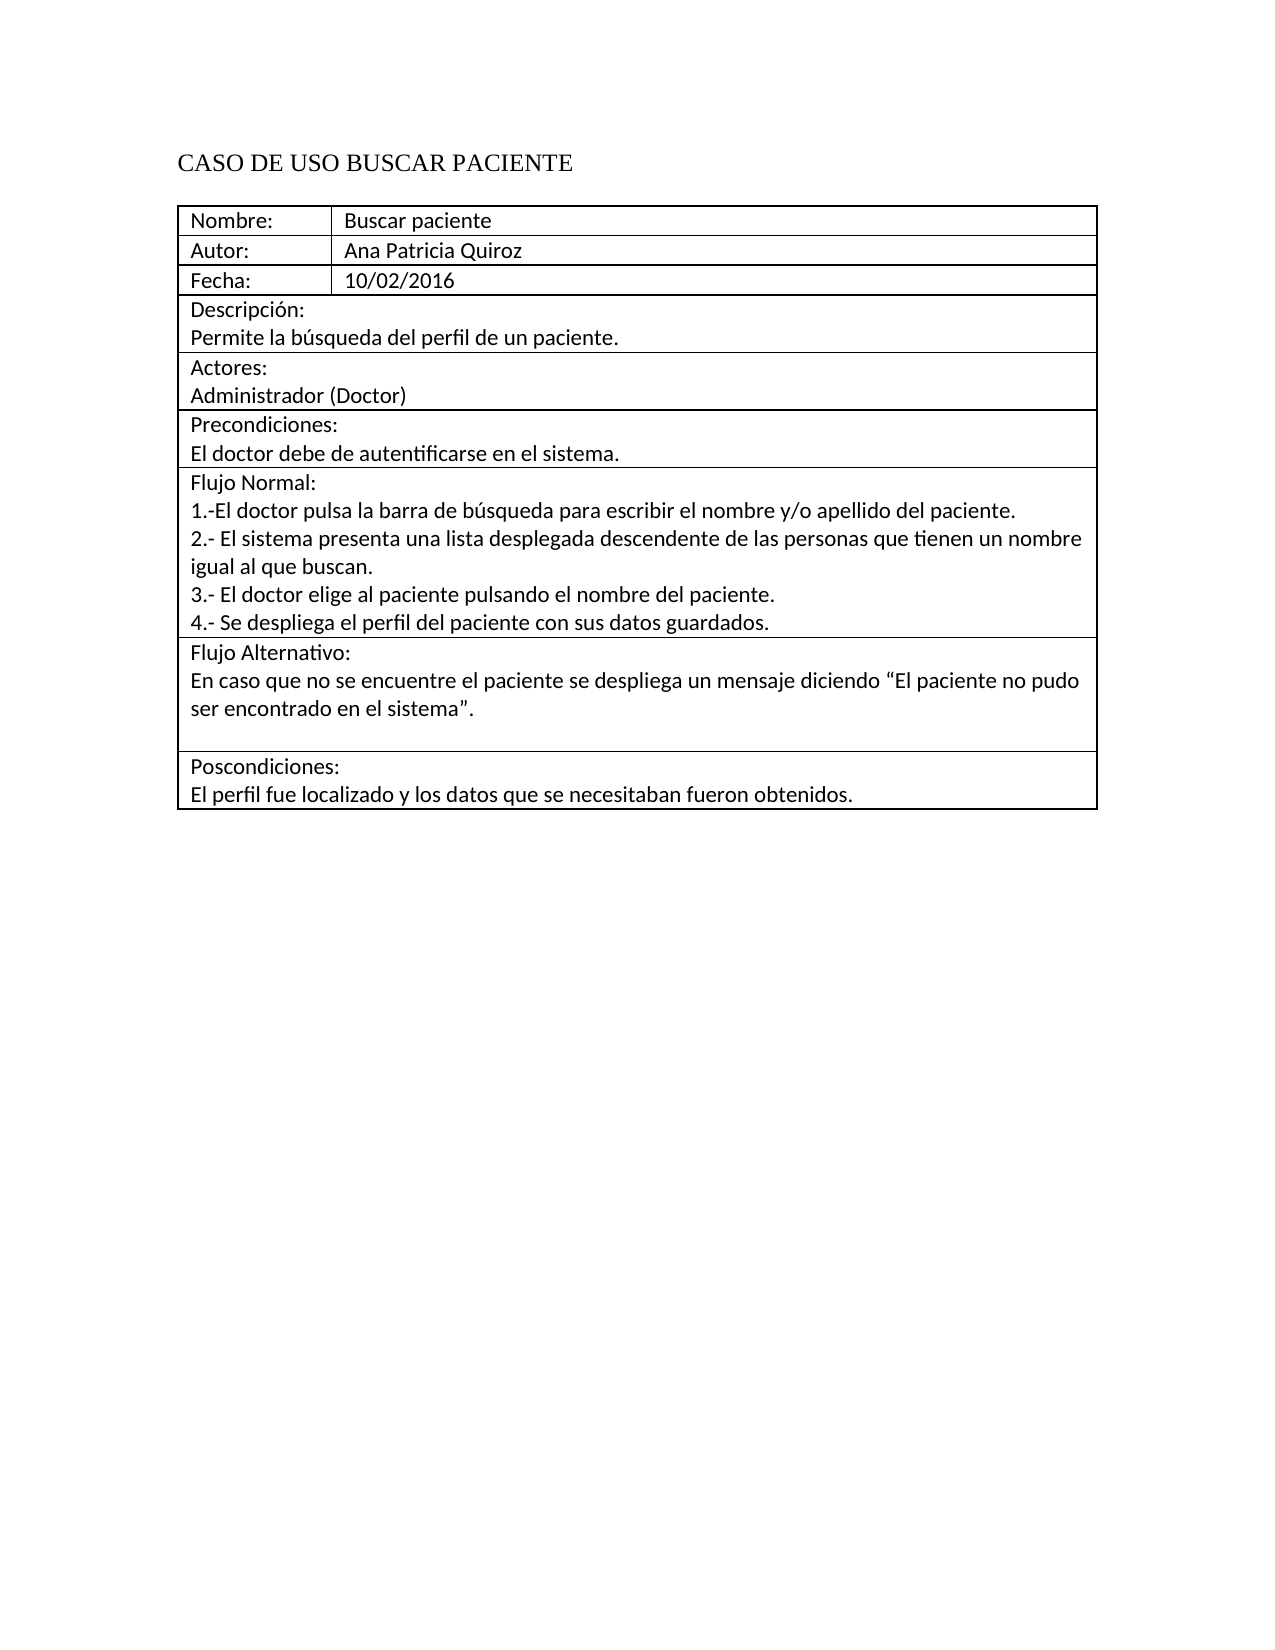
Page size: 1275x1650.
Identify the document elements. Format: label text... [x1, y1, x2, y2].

table_header Nombre: [179, 207, 331, 235]
table_cell 10/02/2016 [332, 266, 1096, 294]
table_cell Fecha: [179, 266, 331, 294]
table_cell Poscondiciones: El perfil fue localizado y los datos que se necesitaban fueron obtenidos. [179, 752, 1096, 808]
table_cell Autor: [179, 236, 331, 264]
table_cell Flujo Normal: 1.-El doctor pulsa la barra de búsqueda para escribir el nombre y/o apellido del paciente. 2.- El sistema presenta una lista desplegada descendente de las personas que tienen un nombre igual al que buscan. 3.- El doctor elige al paciente pulsando el nombre del paciente. 4.- Se despliega el perfil del paciente con sus datos guardados. [179, 468, 1096, 636]
table_cell Flujo Alternativo: En caso que no se encuentre el paciente se despliega un mensaje diciendo “El paciente no pudo ser encontrado en el sistema”. [179, 638, 1096, 751]
table_cell Ana Patricia Quiroz [332, 236, 1096, 264]
table_cell Precondiciones: El doctor debe de autentificarse en el sistema. [179, 411, 1096, 467]
table_cell Descripción: Permite la búsqueda del perfil de un paciente. [179, 296, 1096, 351]
table_cell Actores: Administrador (Doctor) [179, 353, 1096, 409]
text CASO DE USO BUSCAR PACIENTE [177, 148, 1098, 176]
table_header Buscar paciente [332, 207, 1096, 235]
